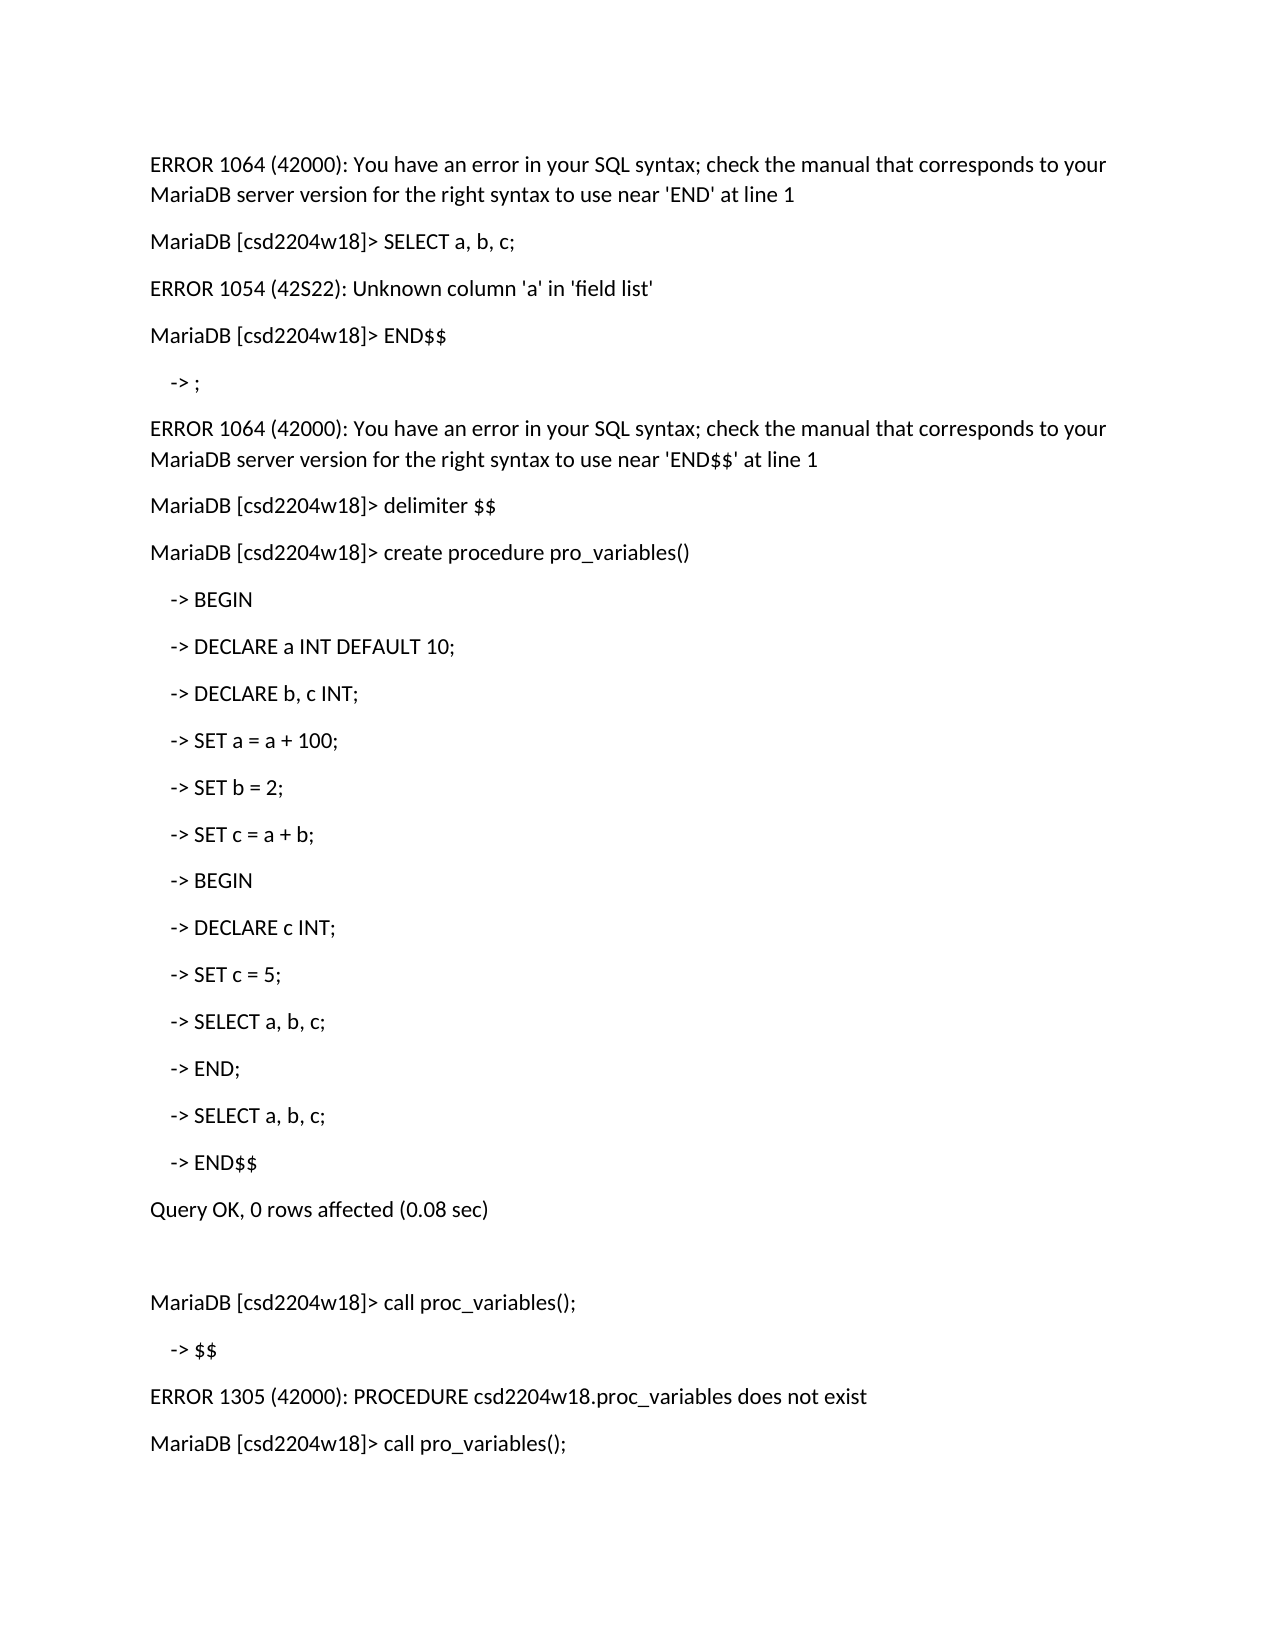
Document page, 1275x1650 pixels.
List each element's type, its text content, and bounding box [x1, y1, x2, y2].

text MariaDB [csd2204w18]> END$$ [150, 321, 1125, 349]
text ERROR 1064 (42000): You have an error in your SQL syntax; check the manual that corresponds to your MariaDB server version for the right syntax to use near 'END$$' at line 1 [150, 414, 1125, 473]
text -> SET c = a + b; [150, 820, 1125, 848]
text Query OK, 0 rows affected (0.08 sec) [150, 1195, 1125, 1223]
text MariaDB [csd2204w18]> SELECT a, b, c; [150, 227, 1125, 255]
text -> BEGIN [150, 867, 1125, 895]
text ERROR 1064 (42000): You have an error in your SQL syntax; check the manual that corresponds to your MariaDB server version for the right syntax to use near 'END' at line 1 [150, 150, 1125, 208]
text -> BEGIN [150, 585, 1125, 613]
text -> $$ [150, 1335, 1125, 1363]
text ERROR 1305 (42000): PROCEDURE csd2204w18.proc_variables does not exist [150, 1382, 1125, 1410]
text -> SET c = 5; [150, 960, 1125, 988]
text ERROR 1054 (42S22): Unknown column 'a' in 'field list' [150, 274, 1125, 302]
text -> DECLARE a INT DEFAULT 10; [150, 632, 1125, 660]
text MariaDB [csd2204w18]> create procedure pro_variables() [150, 538, 1125, 567]
text -> DECLARE b, c INT; [150, 679, 1125, 707]
text -> SET b = 2; [150, 773, 1125, 801]
text -> END; [150, 1054, 1125, 1082]
text MariaDB [csd2204w18]> delimiter $$ [150, 492, 1125, 520]
text -> SET a = a + 100; [150, 726, 1125, 754]
text MariaDB [csd2204w18]> call proc_variables(); [150, 1288, 1125, 1317]
text MariaDB [csd2204w18]> call pro_variables(); [150, 1429, 1125, 1457]
text -> SELECT a, b, c; [150, 1101, 1125, 1129]
text -> END$$ [150, 1148, 1125, 1176]
text -> ; [150, 368, 1125, 396]
text -> DECLARE c INT; [150, 913, 1125, 942]
text -> SELECT a, b, c; [150, 1007, 1125, 1035]
